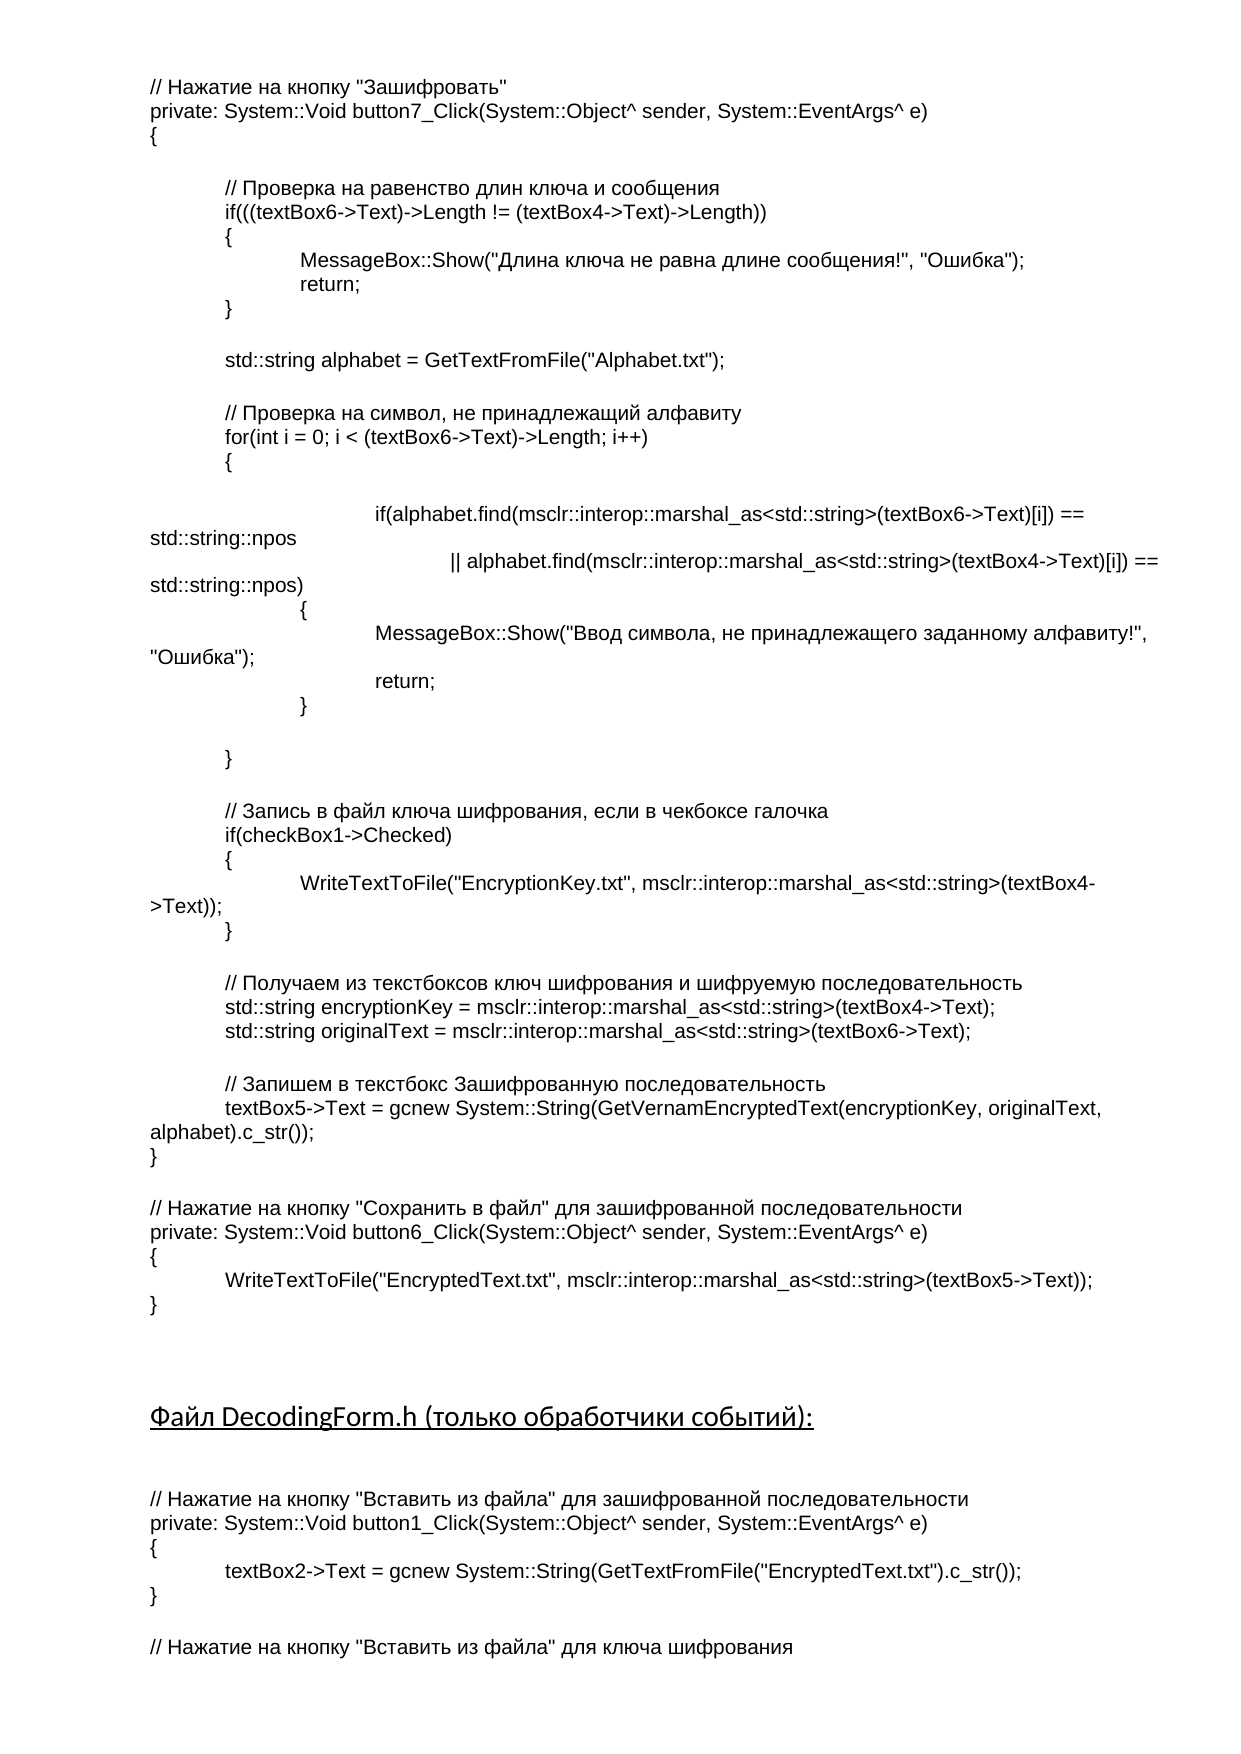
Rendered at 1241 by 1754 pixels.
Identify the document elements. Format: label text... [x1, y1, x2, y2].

text // Нажатие на кнопку "Сохранить в файл" для зашифрованной последовательности [150, 1196, 1165, 1220]
text private: System::Void button7_Click(System::Object^ sender, System::EventArgs^ e) [150, 99, 1165, 123]
text } [150, 295, 1165, 319]
text if(((textBox6->Text)->Length != (textBox4->Text)->Length)) [150, 199, 1165, 223]
text } [150, 1143, 1165, 1167]
text { [150, 223, 1165, 247]
text private: System::Void button6_Click(System::Object^ sender, System::EventArgs^ e) [150, 1220, 1165, 1244]
text } [150, 918, 1165, 942]
text for(int i = 0; i < (textBox6->Text)->Length; i++) [150, 425, 1165, 449]
text Файл DecodingForm.h (только обработчики событий): [75, 1398, 1165, 1433]
text std::string encryptionKey = msclr::interop::marshal_as<std::string>(textBox4->Text); [150, 995, 1165, 1019]
text std::string originalText = msclr::interop::marshal_as<std::string>(textBox6->Text); [150, 1019, 1165, 1043]
text { [150, 1244, 1165, 1268]
text } [150, 1583, 1165, 1607]
text // Проверка на равенство длин ключа и сообщения [150, 176, 1165, 199]
text } [150, 1292, 1165, 1316]
text if(alphabet.find(msclr::interop::marshal_as<std::string>(textBox6->Text)[i]) == std::string::npos [150, 501, 1165, 549]
text MessageBox::Show("Длина ключа не равна длине сообщения!", "Ошибка"); [150, 247, 1165, 271]
text MessageBox::Show("Ввод символа, не принадлежащего заданному алфавиту!", "Ошибка"); [150, 621, 1165, 669]
text private: System::Void button1_Click(System::Object^ sender, System::EventArgs^ e) [150, 1511, 1165, 1535]
text { [150, 597, 1165, 621]
text textBox5->Text = gcnew System::String(GetVernamEncryptedText(encryptionKey, originalText, alphabet).c_str()); [150, 1096, 1165, 1143]
text { [150, 449, 1165, 473]
text { [150, 1535, 1165, 1559]
text // Запись в файл ключа шифрования, если в чекбоксе галочка [150, 798, 1165, 822]
text } [150, 746, 1165, 770]
text // Получаем из текстбоксов ключ шифрования и шифруемую последовательность [150, 971, 1165, 995]
text } [150, 693, 1165, 717]
text { [150, 123, 1165, 147]
text // Проверка на символ, не принадлежащий алфавиту [150, 401, 1165, 425]
text if(checkBox1->Checked) [150, 822, 1165, 846]
text // Нажатие на кнопку "Зашифровать" [150, 75, 1165, 99]
text WriteTextToFile("EncryptionKey.txt", msclr::interop::marshal_as<std::string>(textBox4->Text)); [150, 870, 1165, 918]
text textBox2->Text = gcnew System::String(GetTextFromFile("EncryptedText.txt").c_str()); [150, 1559, 1165, 1583]
text // Нажатие на кнопку "Вставить из файла" для зашифрованной последовательности [150, 1487, 1165, 1511]
text return; [150, 669, 1165, 693]
text WriteTextToFile("EncryptedText.txt", msclr::interop::marshal_as<std::string>(textBox5->Text)); [150, 1268, 1165, 1292]
text // Нажатие на кнопку "Вставить из файла" для ключа шифрования [150, 1635, 1165, 1659]
text std::string alphabet = GetTextFromFile("Alphabet.txt"); [150, 348, 1165, 372]
text || alphabet.find(msclr::interop::marshal_as<std::string>(textBox4->Text)[i]) == std::string::npos) [150, 549, 1165, 597]
text { [150, 846, 1165, 870]
text // Запишем в текстбокс Зашифрованную последовательность [150, 1072, 1165, 1096]
text return; [150, 271, 1165, 295]
